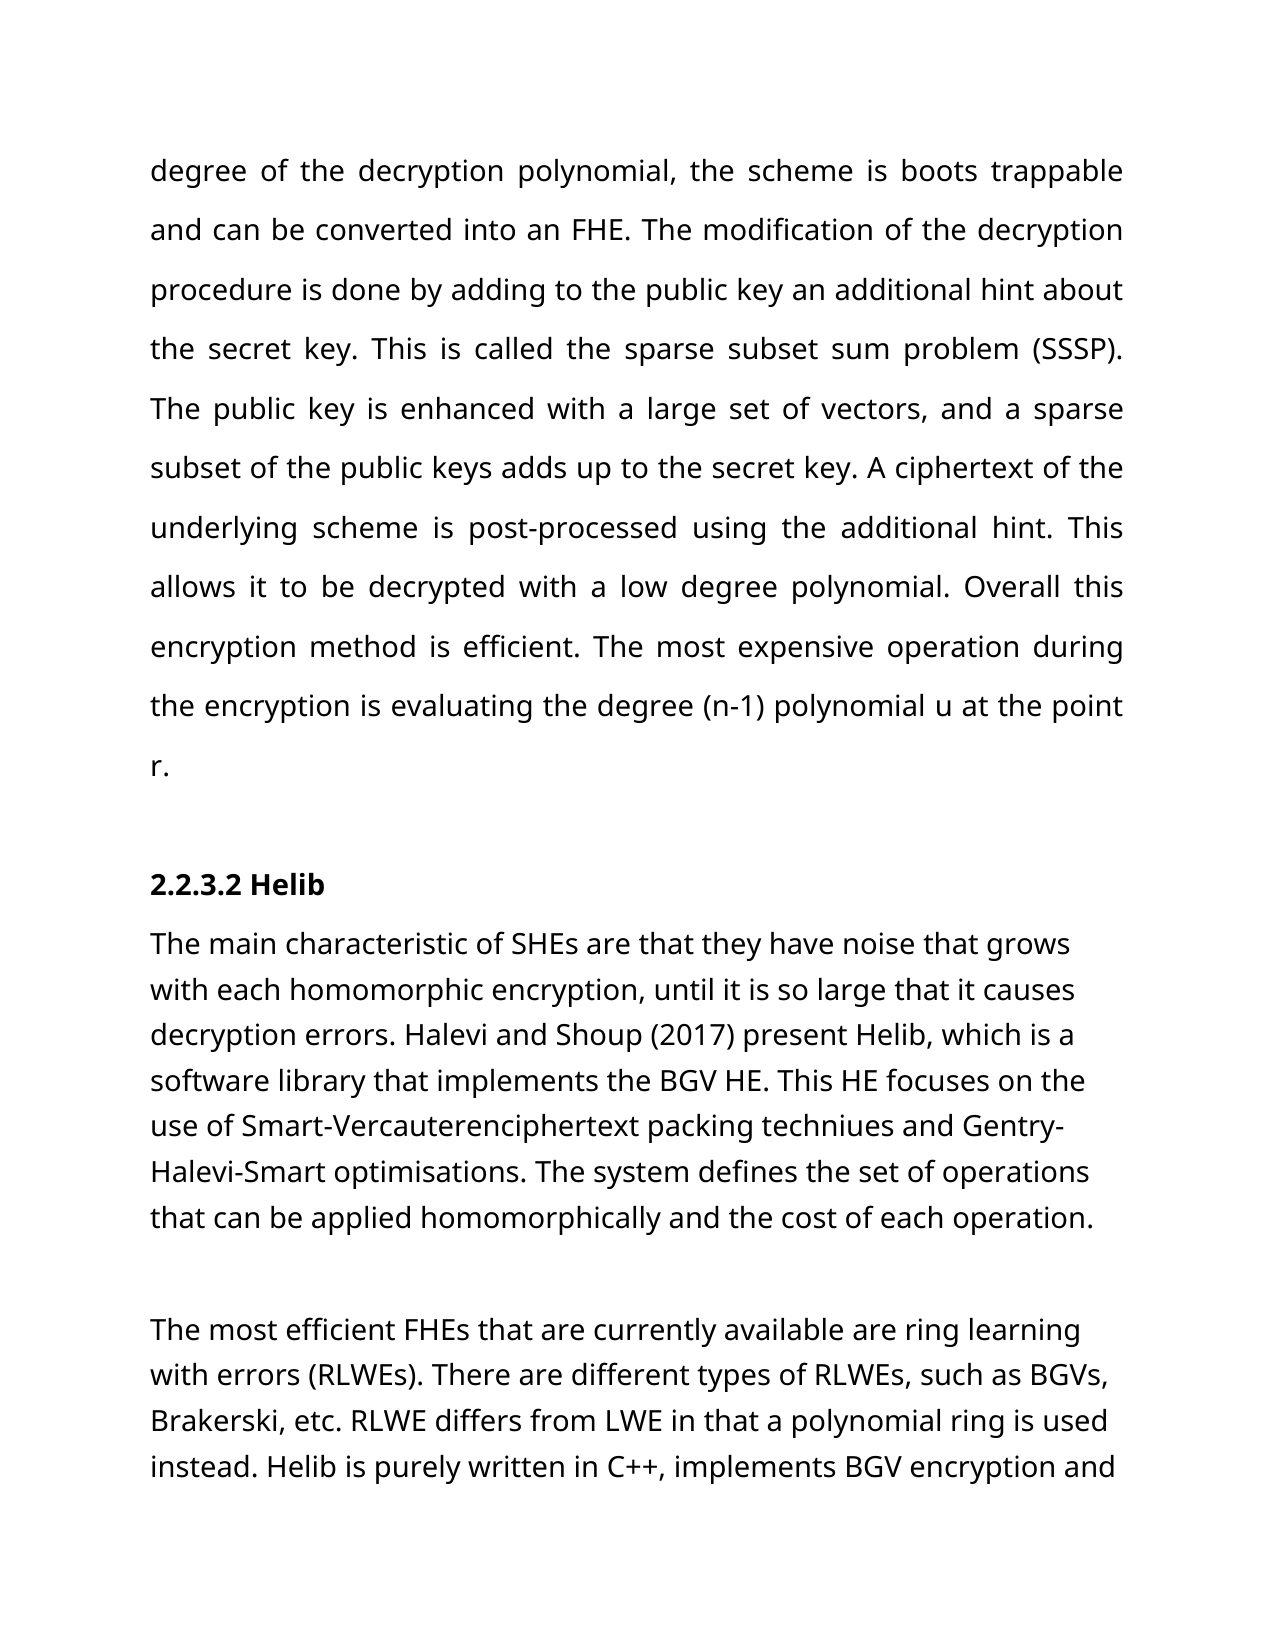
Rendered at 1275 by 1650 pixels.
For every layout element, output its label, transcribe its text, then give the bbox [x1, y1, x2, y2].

text 2.2.3.2 Helib [150, 864, 1125, 903]
text The main characteristic of SHEs are that they have noise that grows with each homomorphic encryption, until it is so large that it causes decryption errors. Halevi and Shoup (2017) present Helib, which is a software library that implements the BGV HE. This HE focuses on the use of Smart-Vercauterenciphertext packing techniues and Gentry-Halevi-Smart optimisations. The system defines the set of operations that can be applied homomorphically and the cost of each operation. [150, 923, 1125, 1237]
